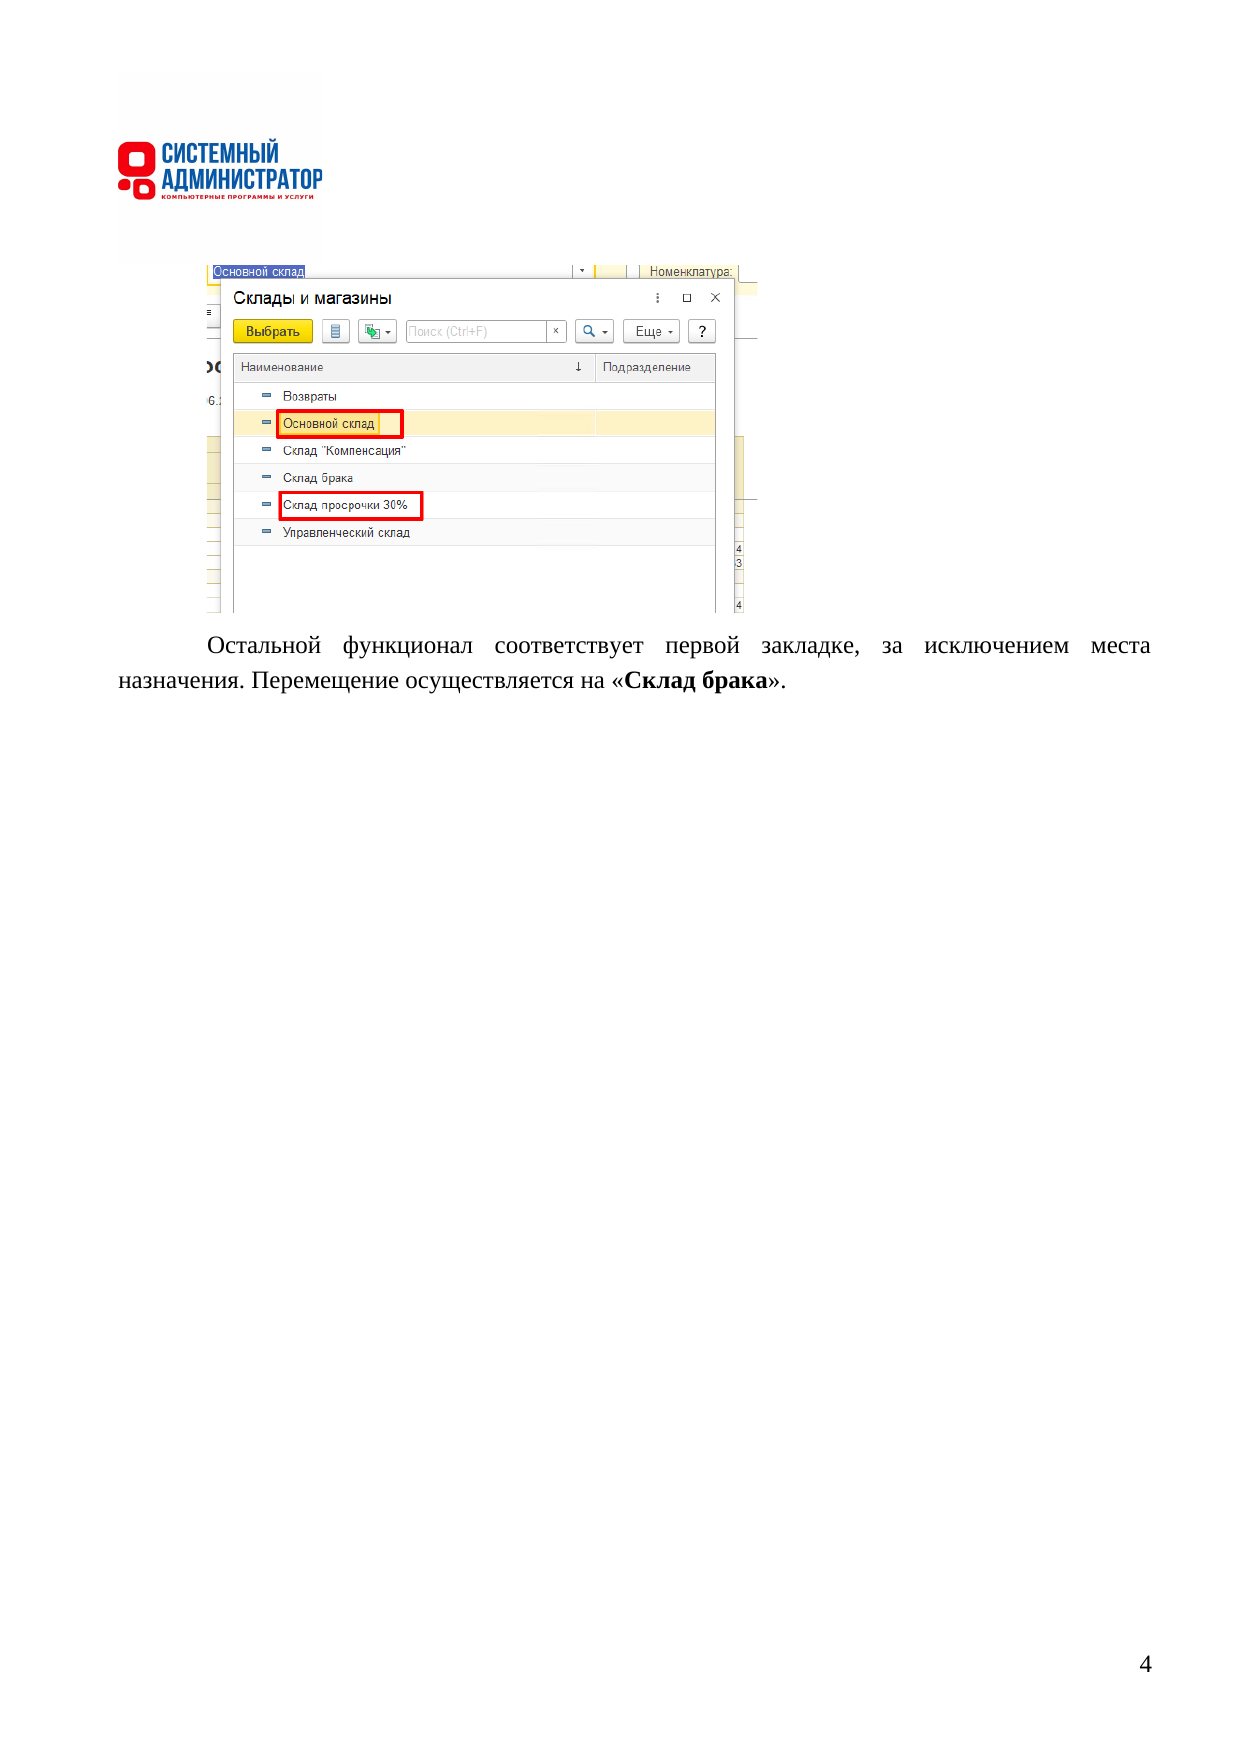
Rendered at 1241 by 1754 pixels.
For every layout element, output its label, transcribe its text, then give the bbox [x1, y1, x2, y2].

picture [118, 73, 758, 613]
text Остальной функционал соответствует первой закладке, за исключением места назначения. Перемещение осуществляется на «Склад брака». [118, 630, 1152, 694]
